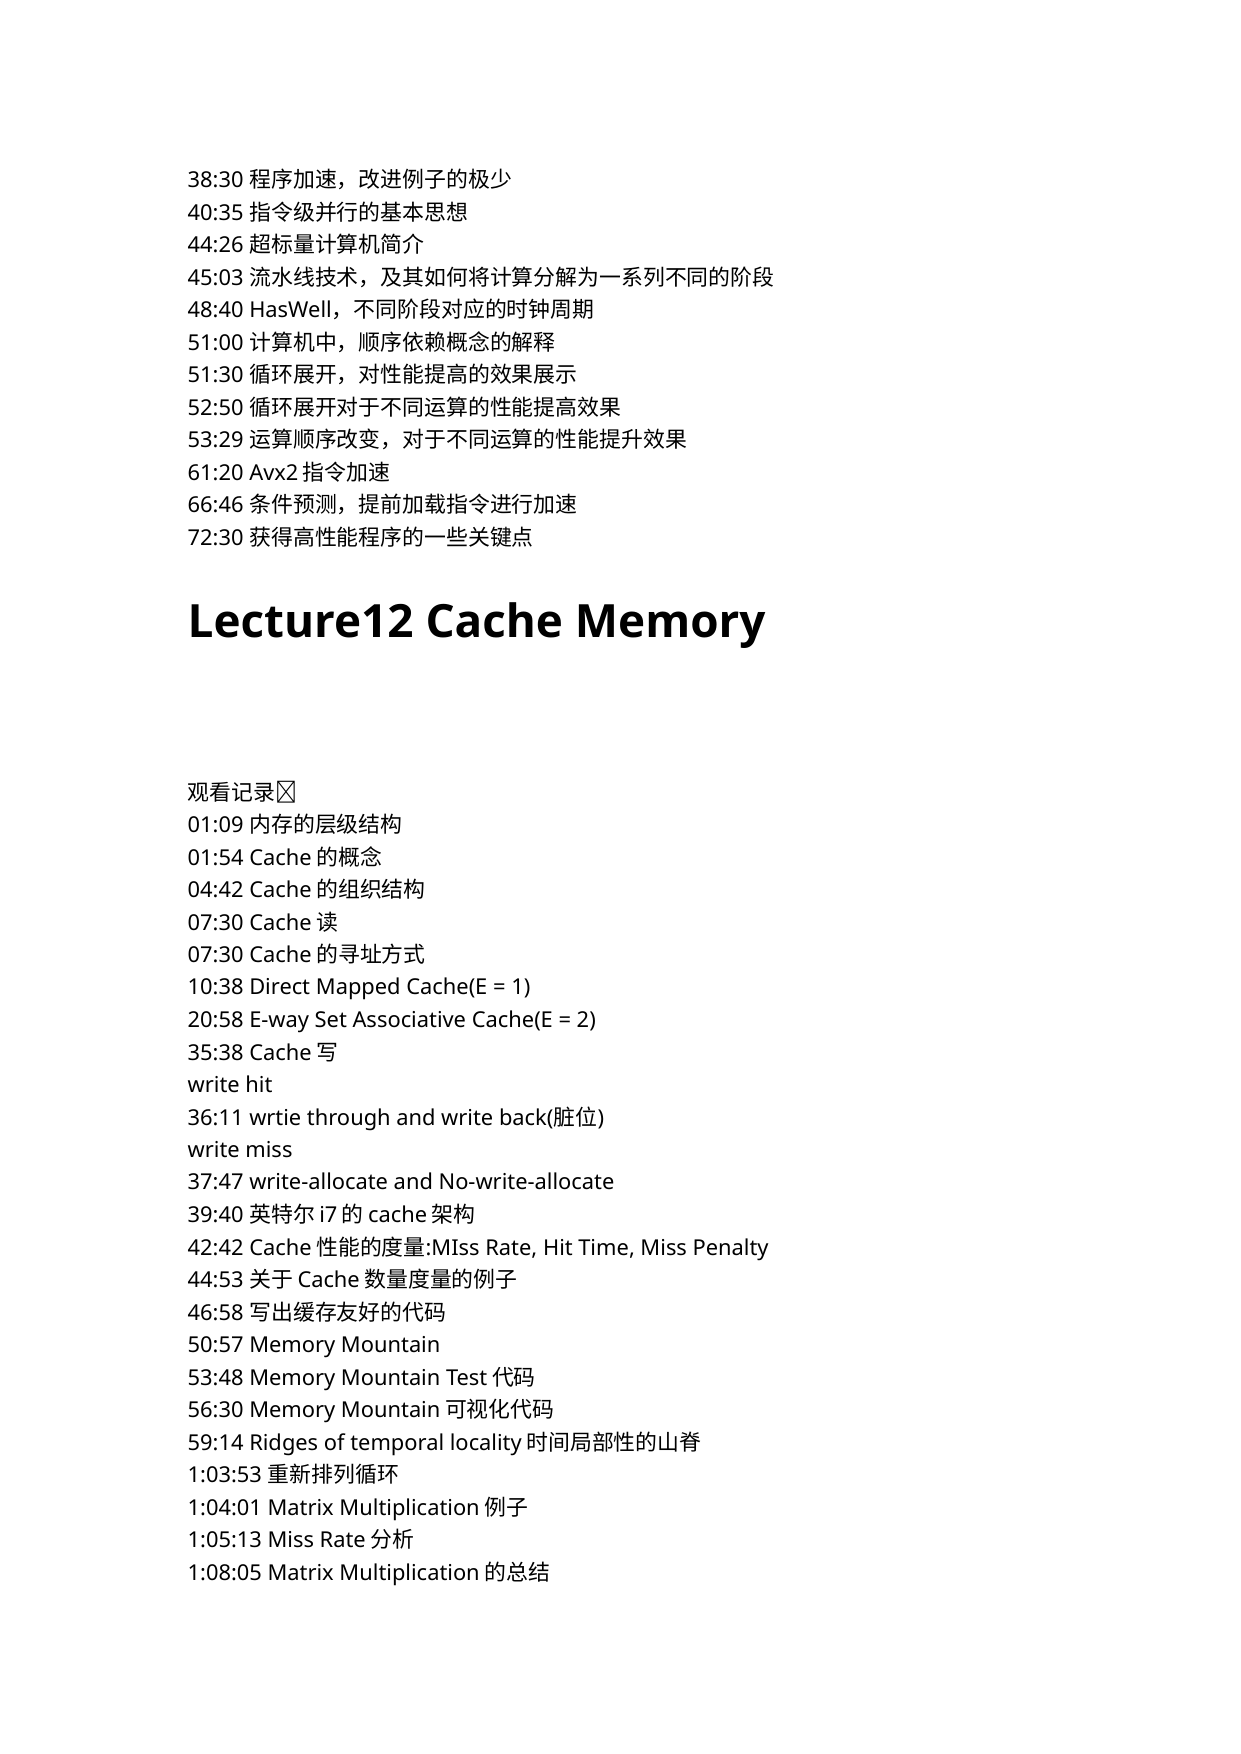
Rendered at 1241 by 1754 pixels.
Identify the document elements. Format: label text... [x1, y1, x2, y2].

text 35:38 Cache写 [187, 1035, 1053, 1067]
text 1:03:53 重新排列循环 [187, 1457, 1053, 1490]
text 观看记录📝 [187, 775, 1053, 807]
text 44:26 超标量计算机简介 [187, 227, 1053, 259]
subtitle Lecture12 Cache Memory [187, 587, 1053, 652]
text 38:30 程序加速，改进例子的极少 [187, 162, 1053, 194]
text 48:40 HasWell，不同阶段对应的时钟周期 [187, 292, 1053, 324]
text 07:30 Cache读 [187, 905, 1053, 937]
text 53:29 运算顺序改变，对于不同运算的性能提升效果 [187, 422, 1053, 454]
text 1:05:13 Miss Rate分析 [187, 1522, 1053, 1555]
text 10:38 Direct Mapped Cache(E = 1) [187, 970, 1053, 1002]
text 44:53 关于Cache数量度量的例子 [187, 1262, 1053, 1295]
text write miss [187, 1132, 1053, 1165]
text 45:03 流水线技术，及其如何将计算分解为一系列不同的阶段 [187, 259, 1053, 292]
text 52:50 循环展开对于不同运算的性能提高效果 [187, 389, 1053, 422]
text 01:54 Cache的概念 [187, 840, 1053, 872]
text 50:57 Memory Mountain [187, 1327, 1053, 1360]
text 66:46 条件预测，提前加载指令进行加速 [187, 487, 1053, 519]
text 20:58 E-way Set Associative Cache(E = 2) [187, 1002, 1053, 1035]
text 42:42 Cache性能的度量:MIss Rate, Hit Time, Miss Penalty [187, 1230, 1053, 1262]
text 36:11 wrtie through and write back(脏位) [187, 1100, 1053, 1132]
text 40:35 指令级并行的基本思想 [187, 194, 1053, 227]
text 1:08:05 Matrix Multiplication的总结 [187, 1555, 1053, 1587]
text write hit [187, 1067, 1053, 1100]
text 51:00 计算机中，顺序依赖概念的解释 [187, 324, 1053, 357]
text 46:58 写出缓存友好的代码 [187, 1295, 1053, 1327]
text 56:30 Memory Mountain可视化代码 [187, 1392, 1053, 1425]
text 61:20 Avx2指令加速 [187, 454, 1053, 487]
text 37:47 write-allocate and No-write-allocate [187, 1165, 1053, 1197]
text 59:14 Ridges of temporal locality时间局部性的山脊 [187, 1425, 1053, 1457]
text 1:04:01 Matrix Multiplication例子 [187, 1490, 1053, 1522]
text 39:40 英特尔i7的cache架构 [187, 1197, 1053, 1230]
text 01:09 内存的层级结构 [187, 807, 1053, 840]
text 53:48 Memory Mountain Test代码 [187, 1360, 1053, 1392]
text 72:30 获得高性能程序的一些关键点 [187, 519, 1053, 552]
text 07:30 Cache的寻址方式 [187, 937, 1053, 970]
text 04:42 Cache的组织结构 [187, 872, 1053, 905]
text 51:30 循环展开，对性能提高的效果展示 [187, 357, 1053, 389]
